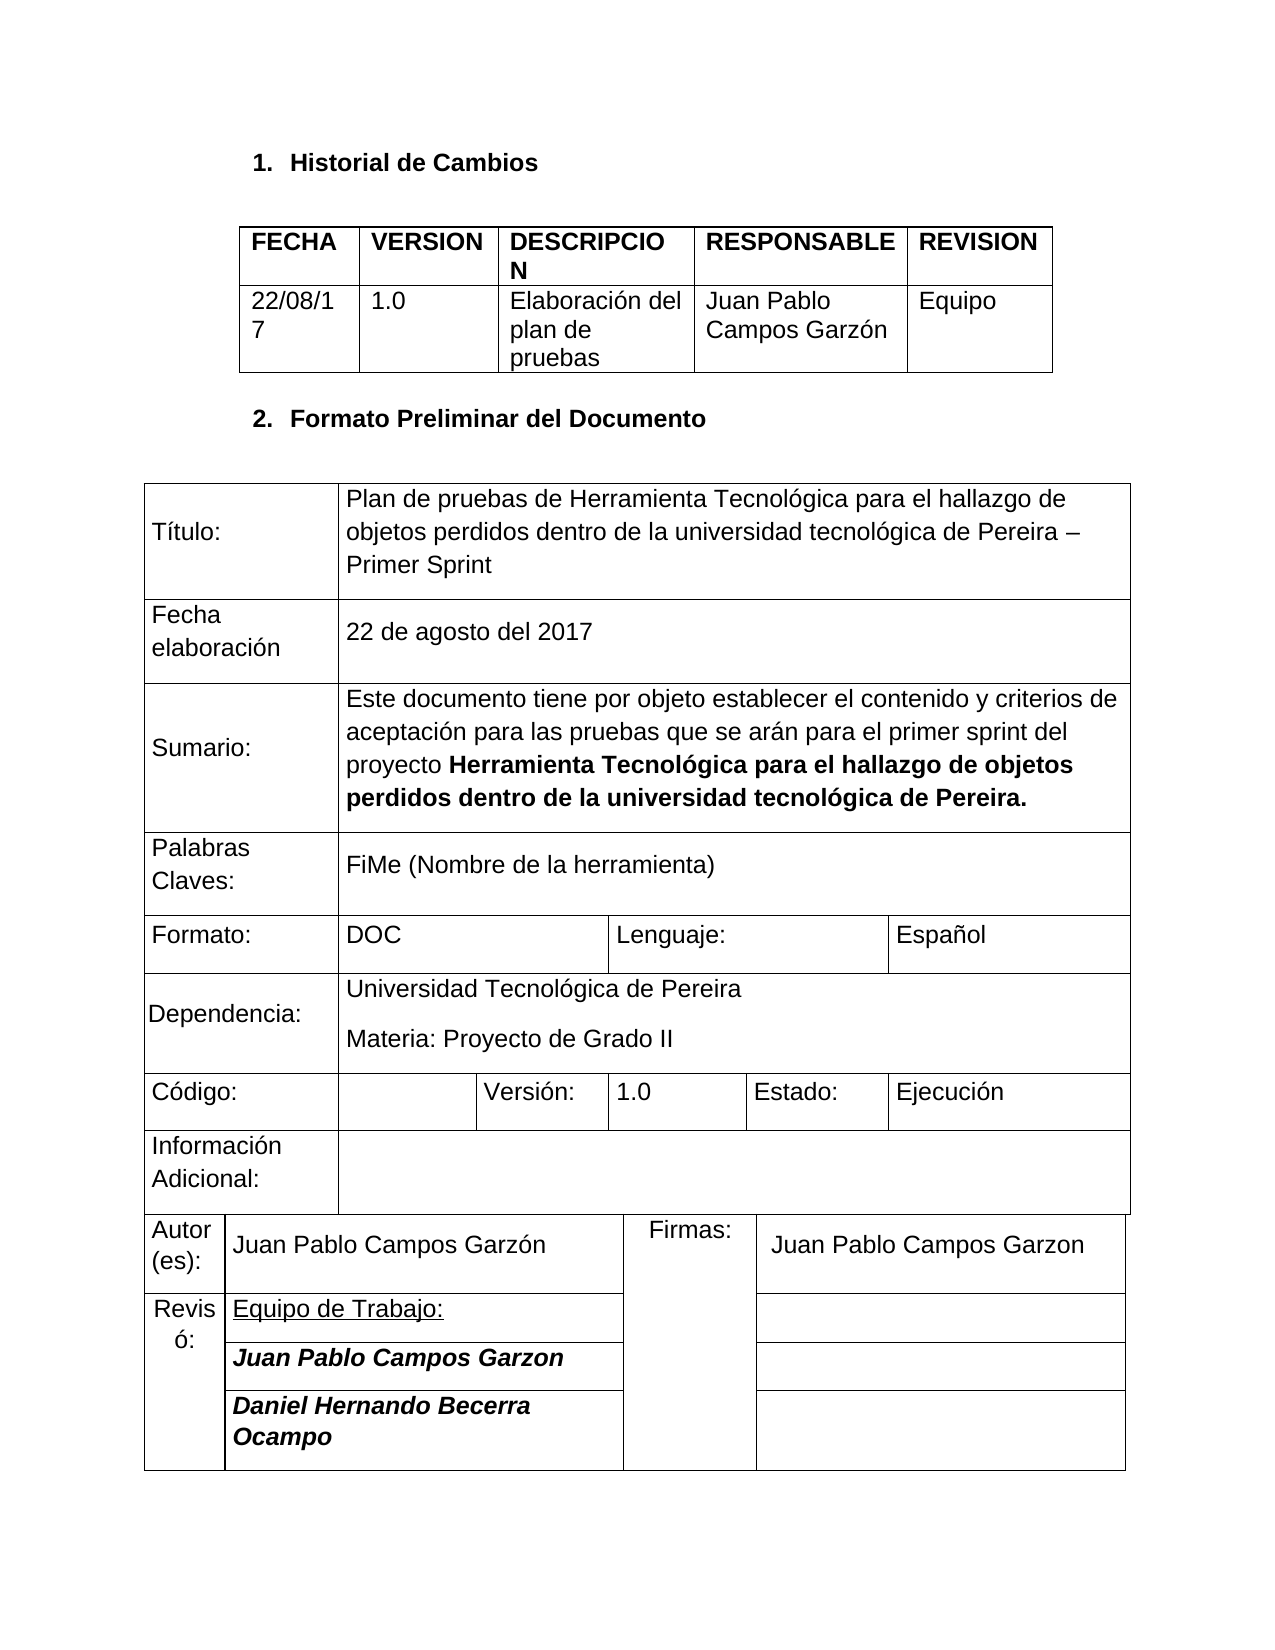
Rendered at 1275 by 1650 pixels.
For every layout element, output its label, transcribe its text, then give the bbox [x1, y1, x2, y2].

table_cell Formato: [145, 916, 338, 973]
table_cell [339, 1131, 1130, 1213]
table_cell 22/08/17 [240, 286, 359, 372]
table_cell Juan Pablo Campos Garzón [226, 1215, 623, 1293]
table_cell [757, 1343, 1125, 1390]
table_cell [757, 1294, 1125, 1342]
table_cell Este documento tiene por objeto establecer el contenido y criterios de aceptación para las pruebas que se arán para el primer sprint del proyecto Herramienta Tecnológica para el hallazgo de objetos perdidos dentro de la universidad tecnológica de Pereira. [339, 684, 1130, 832]
table_cell Código: [145, 1074, 338, 1130]
table_header VERSION [360, 228, 498, 285]
table_cell Juan Pablo Campos Garzon [757, 1215, 1125, 1293]
table_header FECHA [240, 228, 359, 285]
table_cell Juan Pablo Campos Garzón [695, 286, 907, 372]
table_cell 22 de agosto del 2017 [339, 600, 1130, 683]
table_cell Universidad Tecnológica de Pereira Materia: Proyecto de Grado II [339, 974, 1130, 1073]
table_cell Palabras Claves: [145, 833, 338, 915]
table_cell Juan Pablo Campos Garzon [226, 1343, 623, 1390]
table_cell [339, 1074, 476, 1130]
table_cell FiMe (Nombre de la herramienta) [339, 833, 1130, 915]
table_header Plan de pruebas de Herramienta Tecnológica para el hallazgo de objetos perdidos dentro de la universidad tecnológica de Pereira – Primer Sprint [339, 484, 1130, 599]
table_cell Sumario: [145, 684, 338, 832]
table_cell Elaboración del plan de pruebas [499, 286, 694, 372]
list Historial de Cambios [252, 148, 1098, 176]
table_cell Español [889, 916, 1130, 973]
table_cell Equipo [908, 286, 1052, 372]
table_cell Información Adicional: [145, 1131, 338, 1213]
table_cell Lenguaje: [609, 916, 888, 973]
table_cell Ejecución [889, 1074, 1130, 1130]
table_header Título: [145, 484, 338, 599]
table_cell DOC [339, 916, 608, 973]
table_cell 1.0 [360, 286, 498, 372]
table_cell Firmas: [624, 1215, 756, 1470]
table_cell Autor (es): [145, 1215, 224, 1293]
table_cell Estado: [747, 1074, 888, 1130]
table_cell Dependencia: [145, 974, 338, 1073]
table_header DESCRIPCION [499, 228, 694, 285]
table_cell Revisó: [145, 1294, 224, 1470]
table_cell Fecha elaboración [145, 600, 338, 683]
table_header RESPONSABLE [695, 228, 907, 285]
table_cell Versión: [477, 1074, 608, 1130]
table_cell Equipo de Trabajo: [226, 1294, 623, 1342]
table_header REVISION [908, 228, 1052, 285]
table_cell [757, 1391, 1125, 1470]
table_cell Daniel Hernando Becerra Ocampo [226, 1391, 623, 1470]
list Formato Preliminar del Documento [252, 404, 1098, 433]
table_cell 1.0 [609, 1074, 746, 1130]
